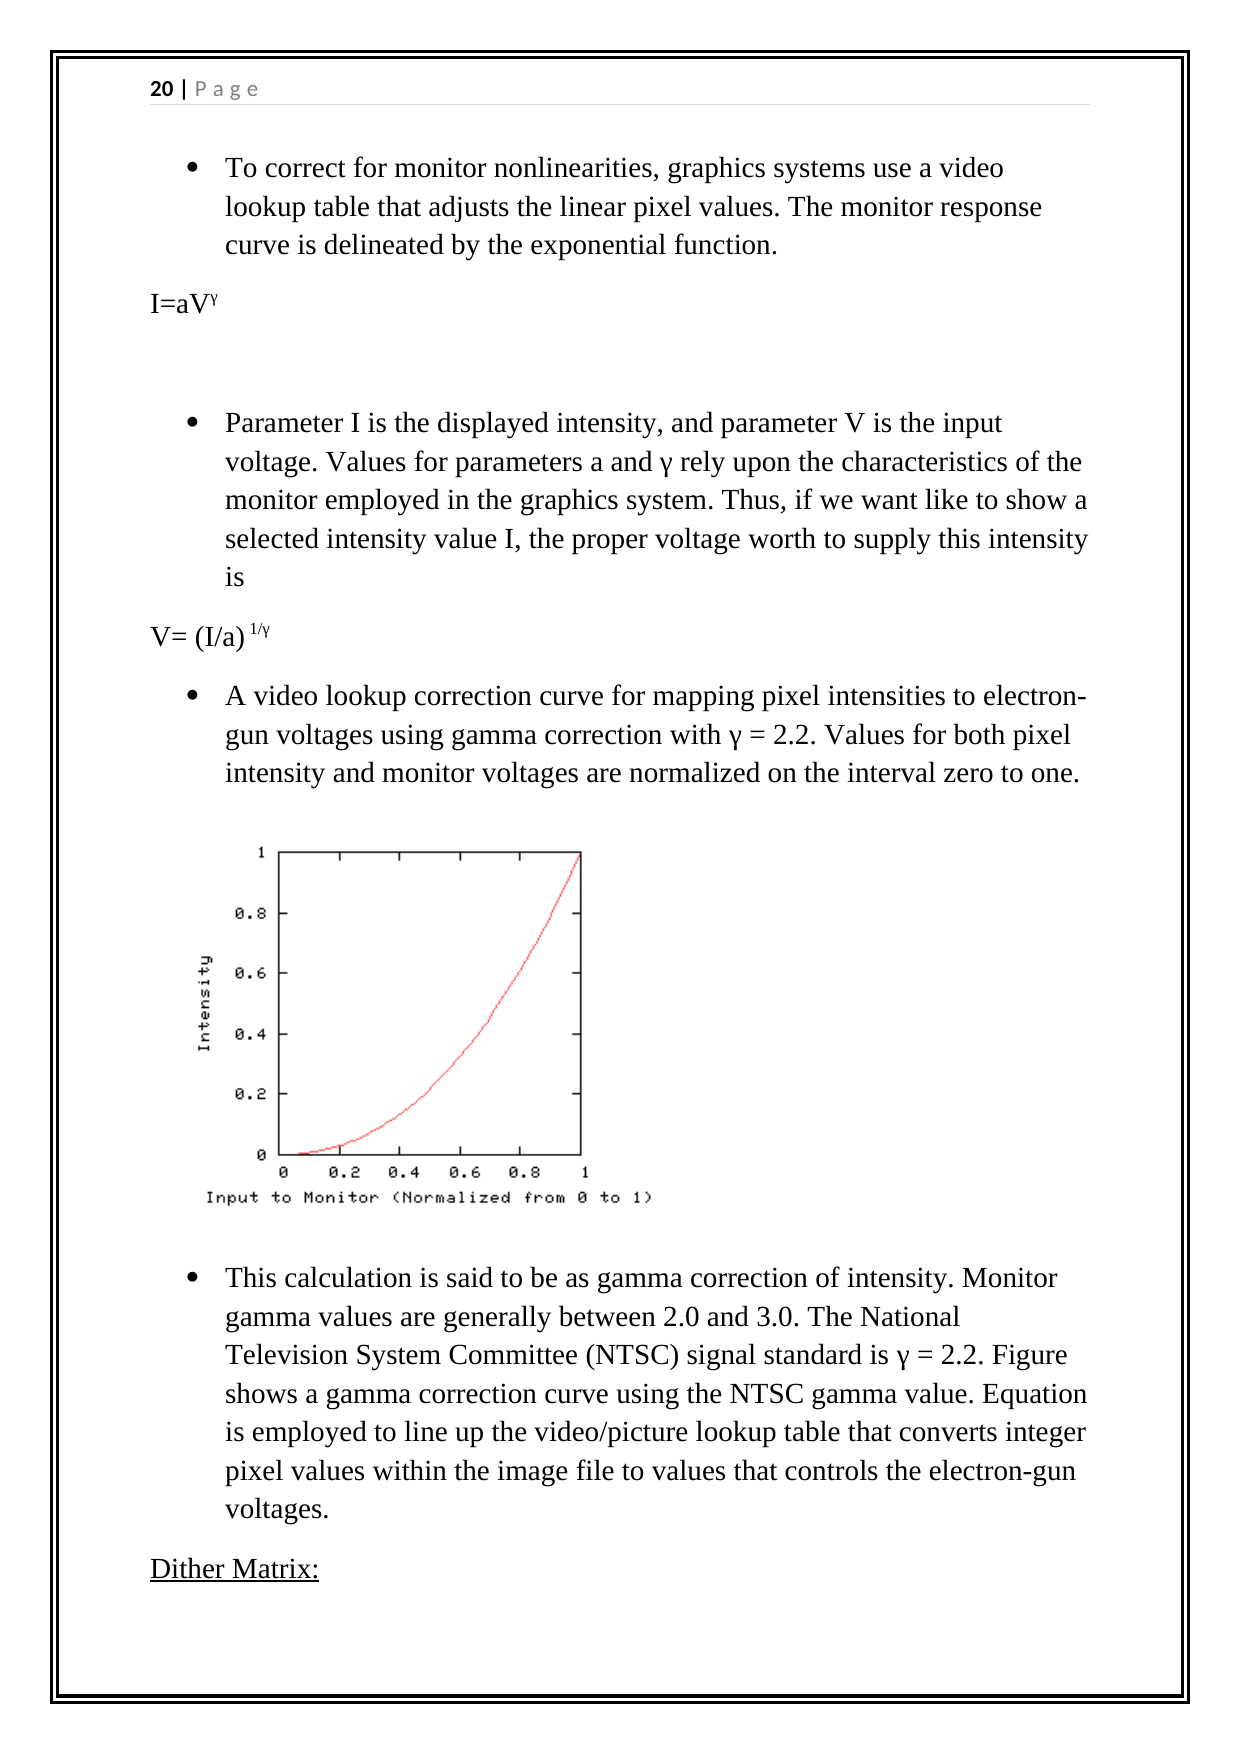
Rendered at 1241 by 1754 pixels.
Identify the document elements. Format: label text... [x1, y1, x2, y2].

text V= (I/a) 1/γ [150, 619, 1090, 652]
list To correct for monitor nonlinearities, graphics systems use a video lookup table that adjusts the linear pixel values. The monitor response curve is delineated by the exponential function. [187, 150, 1090, 261]
text I=aVγ [150, 287, 1090, 320]
list Parameter I is the displayed intensity, and parameter V is the input voltage. Values for parameters a and γ rely upon the characteristics of the monitor employed in the graphics system. Thus, if we want like to show a selected intensity value I, the proper voltage worth to supply this intensity is [187, 405, 1090, 593]
list A video lookup correction curve for mapping pixel intensities to electron-gun voltages using gamma correction with γ = 2.2. Values for both pixel intensity and monitor voltages are normalized on the interval zero to one. [187, 678, 1090, 789]
picture [150, 815, 682, 1236]
list This calculation is said to be as gamma correction of intensity. Monitor gamma values are generally between 2.0 and 3.0. The National Television System Committee (NTSC) signal standard is γ = 2.2. Figure shows a gamma correction curve using the NTSC gamma value. Equation is employed to line up the video/picture lookup table that converts integer pixel values within the image file to values that controls the electron-gun voltages. [187, 1260, 1090, 1525]
text Dither Matrix: [150, 1551, 1090, 1584]
